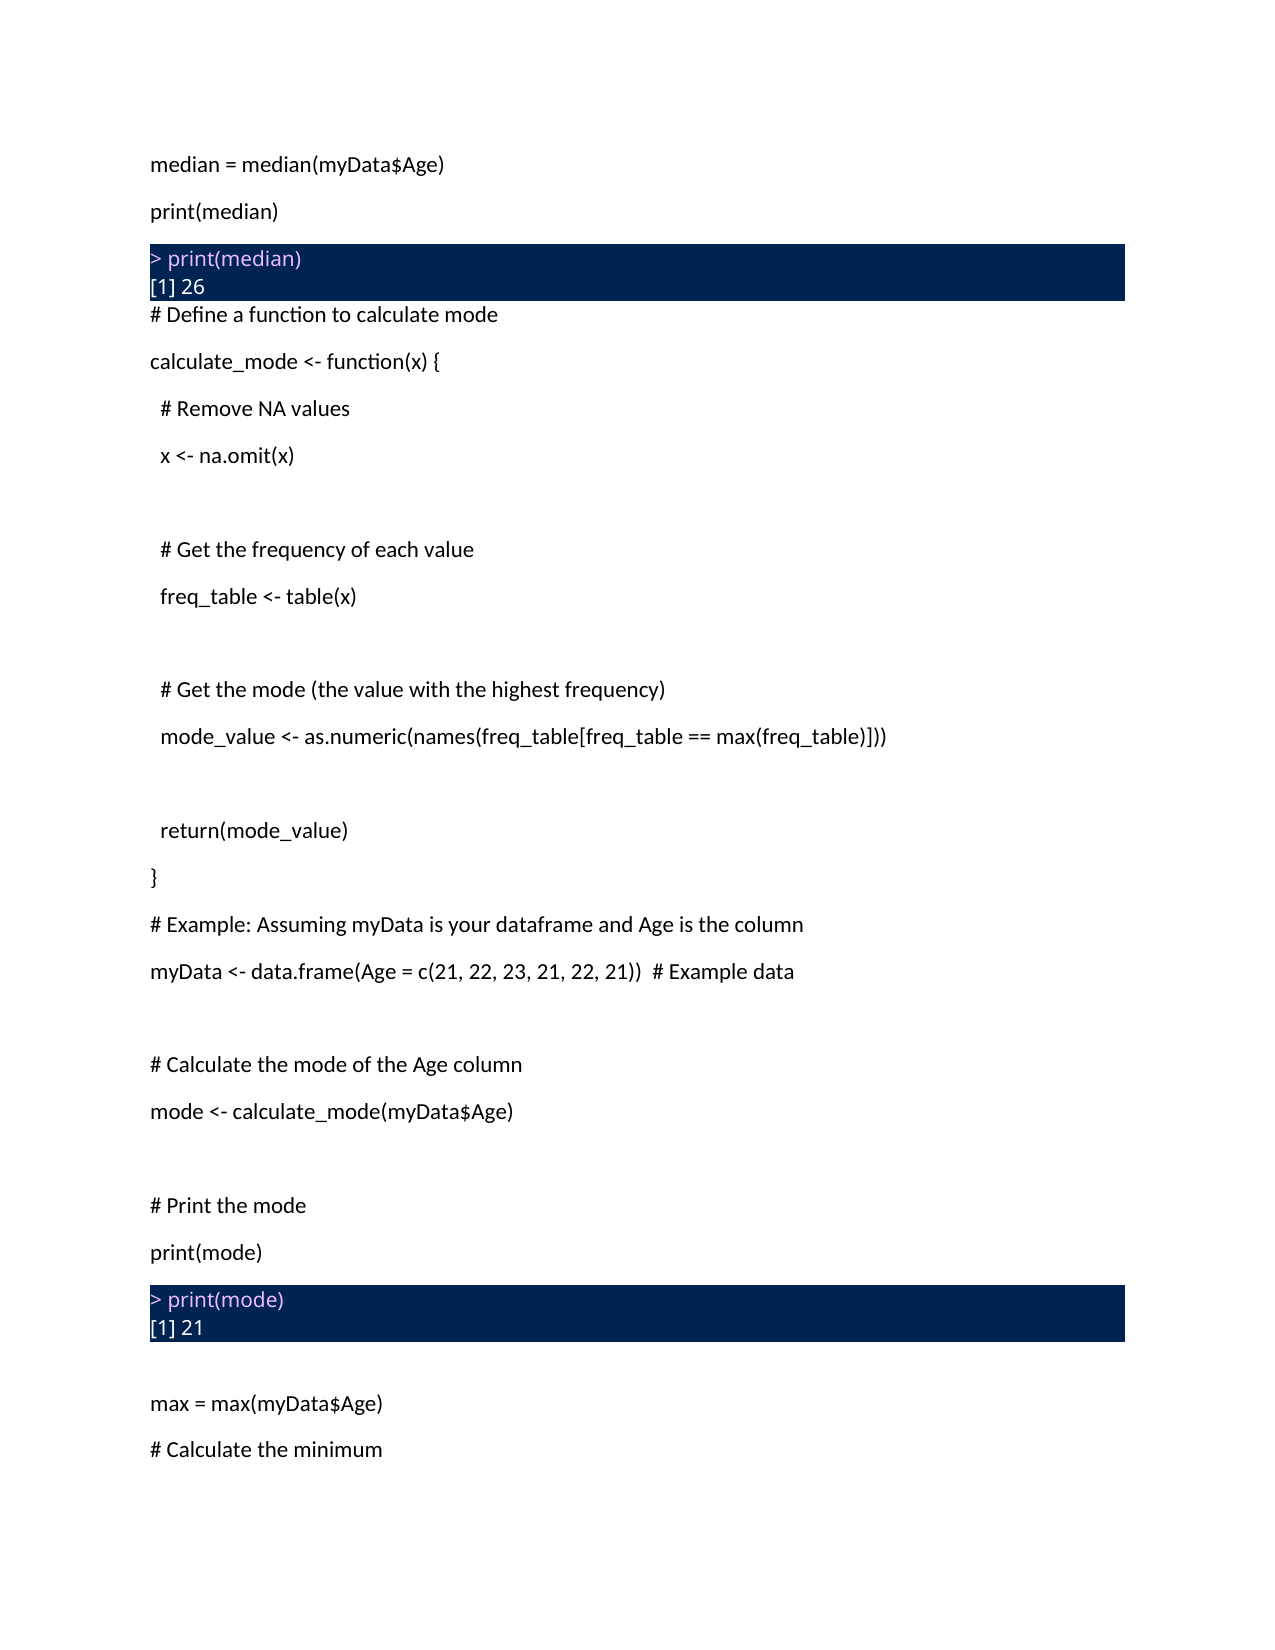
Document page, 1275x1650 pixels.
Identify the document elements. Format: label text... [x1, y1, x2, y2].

text # Calculate the mode of the Age column [150, 1051, 1125, 1079]
text > print(median) [150, 244, 1125, 272]
text print(median) [150, 197, 1125, 225]
text return(mode_value) [150, 816, 1125, 844]
text > print(mode) [150, 1285, 1125, 1313]
text freq_table <- table(x) [150, 582, 1125, 610]
text [1] 21 [150, 1313, 1125, 1342]
text # Calculate the minimum [150, 1436, 1125, 1464]
text myData <- data.frame(Age = c(21, 22, 23, 21, 22, 21)) # Example data [150, 957, 1125, 985]
text max = max(myData$Age) [150, 1389, 1125, 1417]
text # Define a function to calculate mode [150, 301, 1125, 329]
text # Get the frequency of each value [150, 535, 1125, 563]
text # Print the mode [150, 1191, 1125, 1219]
text calculate_mode <- function(x) { [150, 347, 1125, 376]
text # Get the mode (the value with the highest frequency) [150, 676, 1125, 704]
text x <- na.omit(x) [150, 441, 1125, 469]
text median = median(myData$Age) [150, 150, 1125, 178]
text [1] 26 [150, 272, 1125, 301]
text print(mode) [150, 1238, 1125, 1266]
text } [150, 863, 1125, 891]
text mode_value <- as.numeric(names(freq_table[freq_table == max(freq_table)])) [150, 722, 1125, 751]
text # Example: Assuming myData is your dataframe and Age is the column [150, 910, 1125, 938]
text mode <- calculate_mode(myData$Age) [150, 1097, 1125, 1126]
text # Remove NA values [150, 394, 1125, 422]
